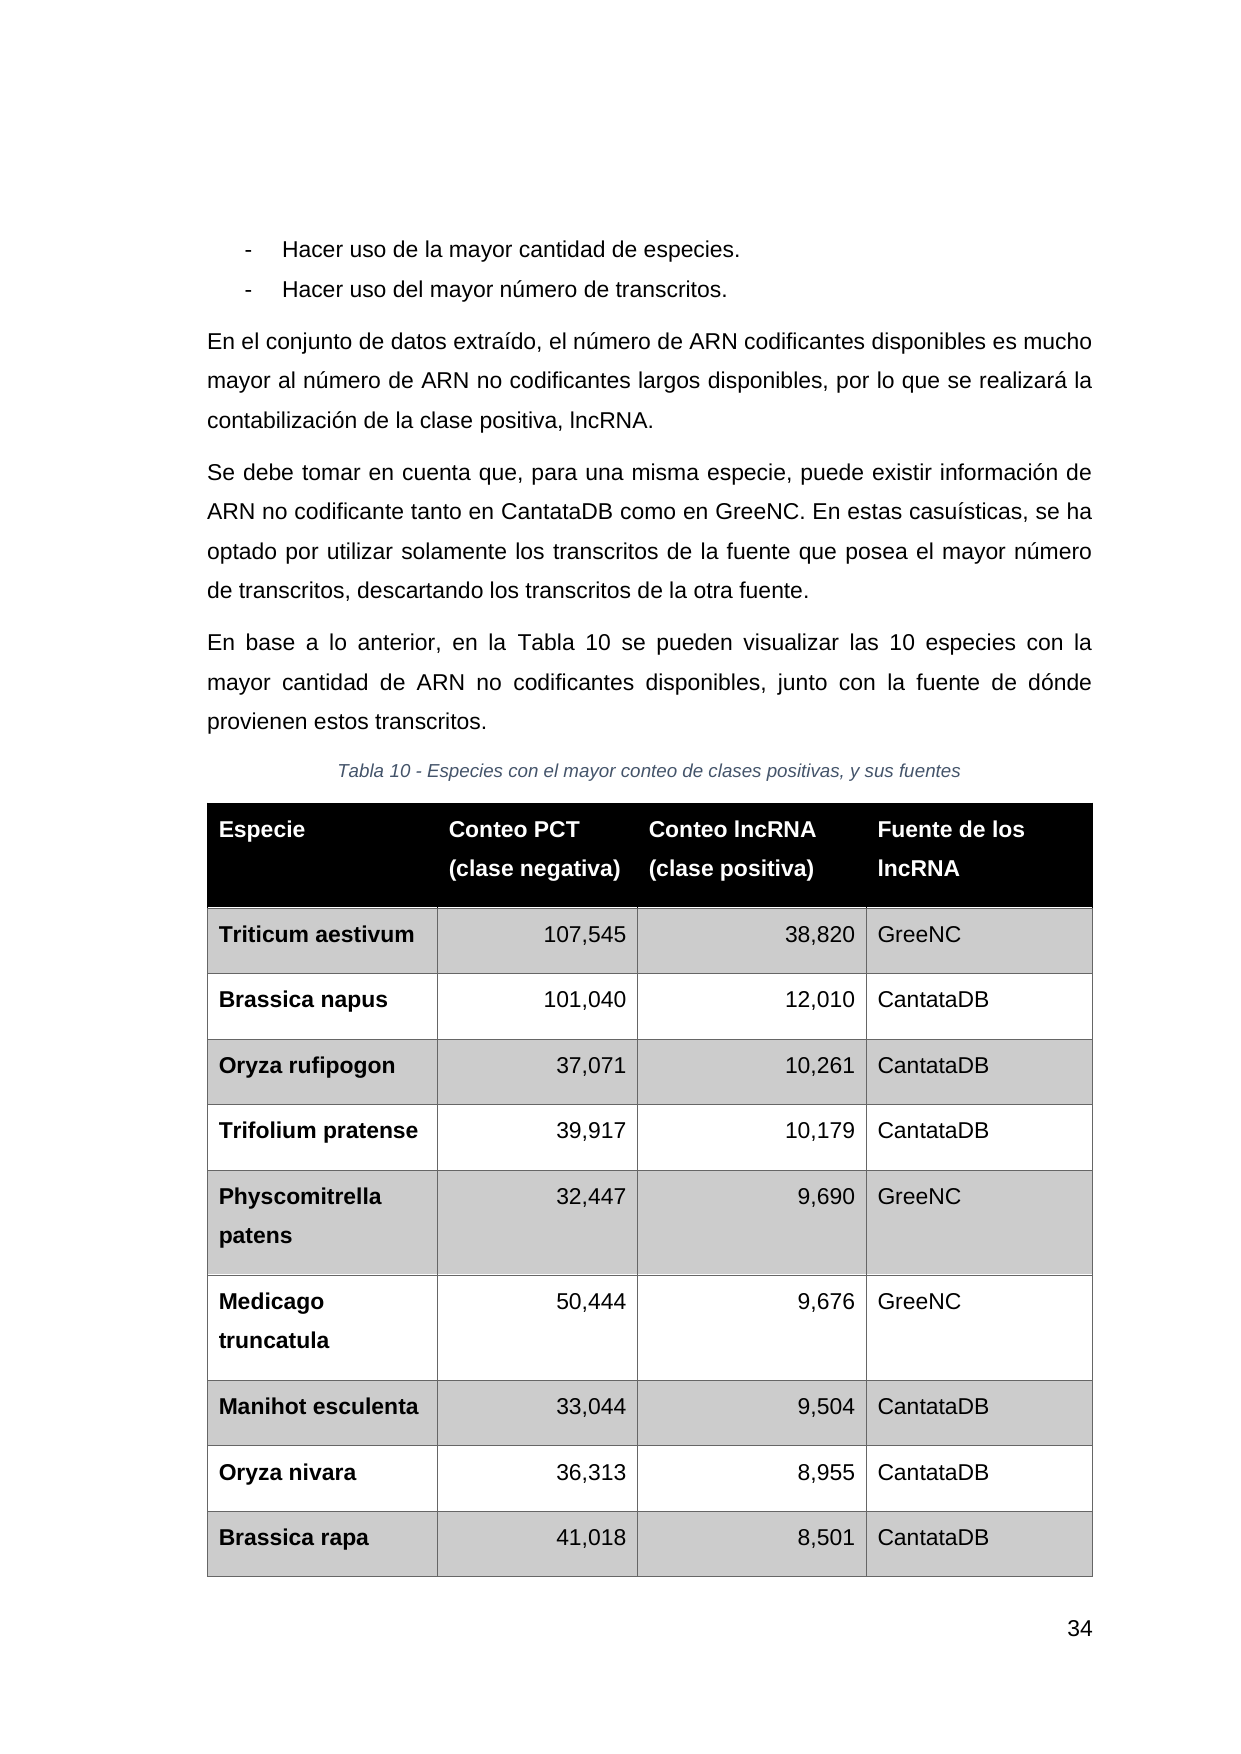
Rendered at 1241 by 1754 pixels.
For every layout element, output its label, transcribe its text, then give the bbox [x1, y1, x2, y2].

table_cell 10,179 [638, 1105, 866, 1169]
table_cell 33,044 [438, 1381, 637, 1445]
table_header Conteo PCT (clase negativa) [438, 804, 637, 907]
table_cell 8,955 [638, 1446, 866, 1511]
table_cell Oryza rufipogon [208, 1040, 437, 1104]
table_cell Oryza nivara [208, 1446, 437, 1511]
table_cell CantataDB [867, 974, 1092, 1038]
text En base a lo anterior, en la Tabla 10 se pueden visualizar las 10 especies con la mayor cantidad de ARN no codificantes disponibles, junto con la fuente de dónde provienen estos transcritos. [207, 629, 1092, 734]
table_cell GreeNC [867, 1171, 1092, 1274]
table_cell Triticum aestivum [208, 909, 437, 973]
text En el conjunto de datos extraído, el número de ARN codificantes disponibles es mucho mayor al número de ARN no codificantes largos disponibles, por lo que se realizará la contabilización de la clase positiva, lncRNA. [207, 328, 1092, 433]
table_cell GreeNC [867, 1276, 1092, 1379]
table_cell 8,501 [638, 1512, 866, 1576]
table_cell 101,040 [438, 974, 637, 1038]
table_cell Physcomitrella patens [208, 1171, 437, 1274]
table_cell 9,676 [638, 1276, 866, 1379]
table_cell CantataDB [867, 1040, 1092, 1104]
table_cell 32,447 [438, 1171, 637, 1274]
text Se debe tomar en cuenta que, para una misma especie, puede existir información de ARN no codificante tanto en CantataDB como en GreeNC. En estas casuísticas, se ha optado por utilizar solamente los transcritos de la fuente que posea el mayor número de transcritos, descartando los transcritos de la otra fuente. [207, 459, 1092, 603]
table_header Fuente de los lncRNA [867, 804, 1092, 907]
table_cell CantataDB [867, 1105, 1092, 1169]
table_cell 9,504 [638, 1381, 866, 1445]
table_cell 41,018 [438, 1512, 637, 1576]
list Hacer uso del mayor número de transcritos. [244, 276, 1092, 302]
table_cell CantataDB [867, 1381, 1092, 1445]
table_cell Medicago truncatula [208, 1276, 437, 1379]
table_cell Trifolium pratense [208, 1105, 437, 1169]
table_cell 36,313 [438, 1446, 637, 1511]
table_cell 10,261 [638, 1040, 866, 1104]
table_cell CantataDB [867, 1512, 1092, 1576]
list Hacer uso de la mayor cantidad de especies. [244, 236, 1092, 263]
table_cell 107,545 [438, 909, 637, 973]
table_cell 50,444 [438, 1276, 637, 1379]
table_cell 37,071 [438, 1040, 637, 1104]
table_cell 39,917 [438, 1105, 637, 1169]
table_cell Manihot esculenta [208, 1381, 437, 1445]
table_cell Brassica napus [208, 974, 437, 1038]
table_header Conteo lncRNA (clase positiva) [638, 804, 866, 907]
table_cell 12,010 [638, 974, 866, 1038]
table_cell 9,690 [638, 1171, 866, 1274]
table_cell Brassica rapa [208, 1512, 437, 1576]
table_cell 38,820 [638, 909, 866, 973]
table_cell GreeNC [867, 909, 1092, 973]
table_header Especie [208, 804, 437, 907]
table_cell CantataDB [867, 1446, 1092, 1511]
